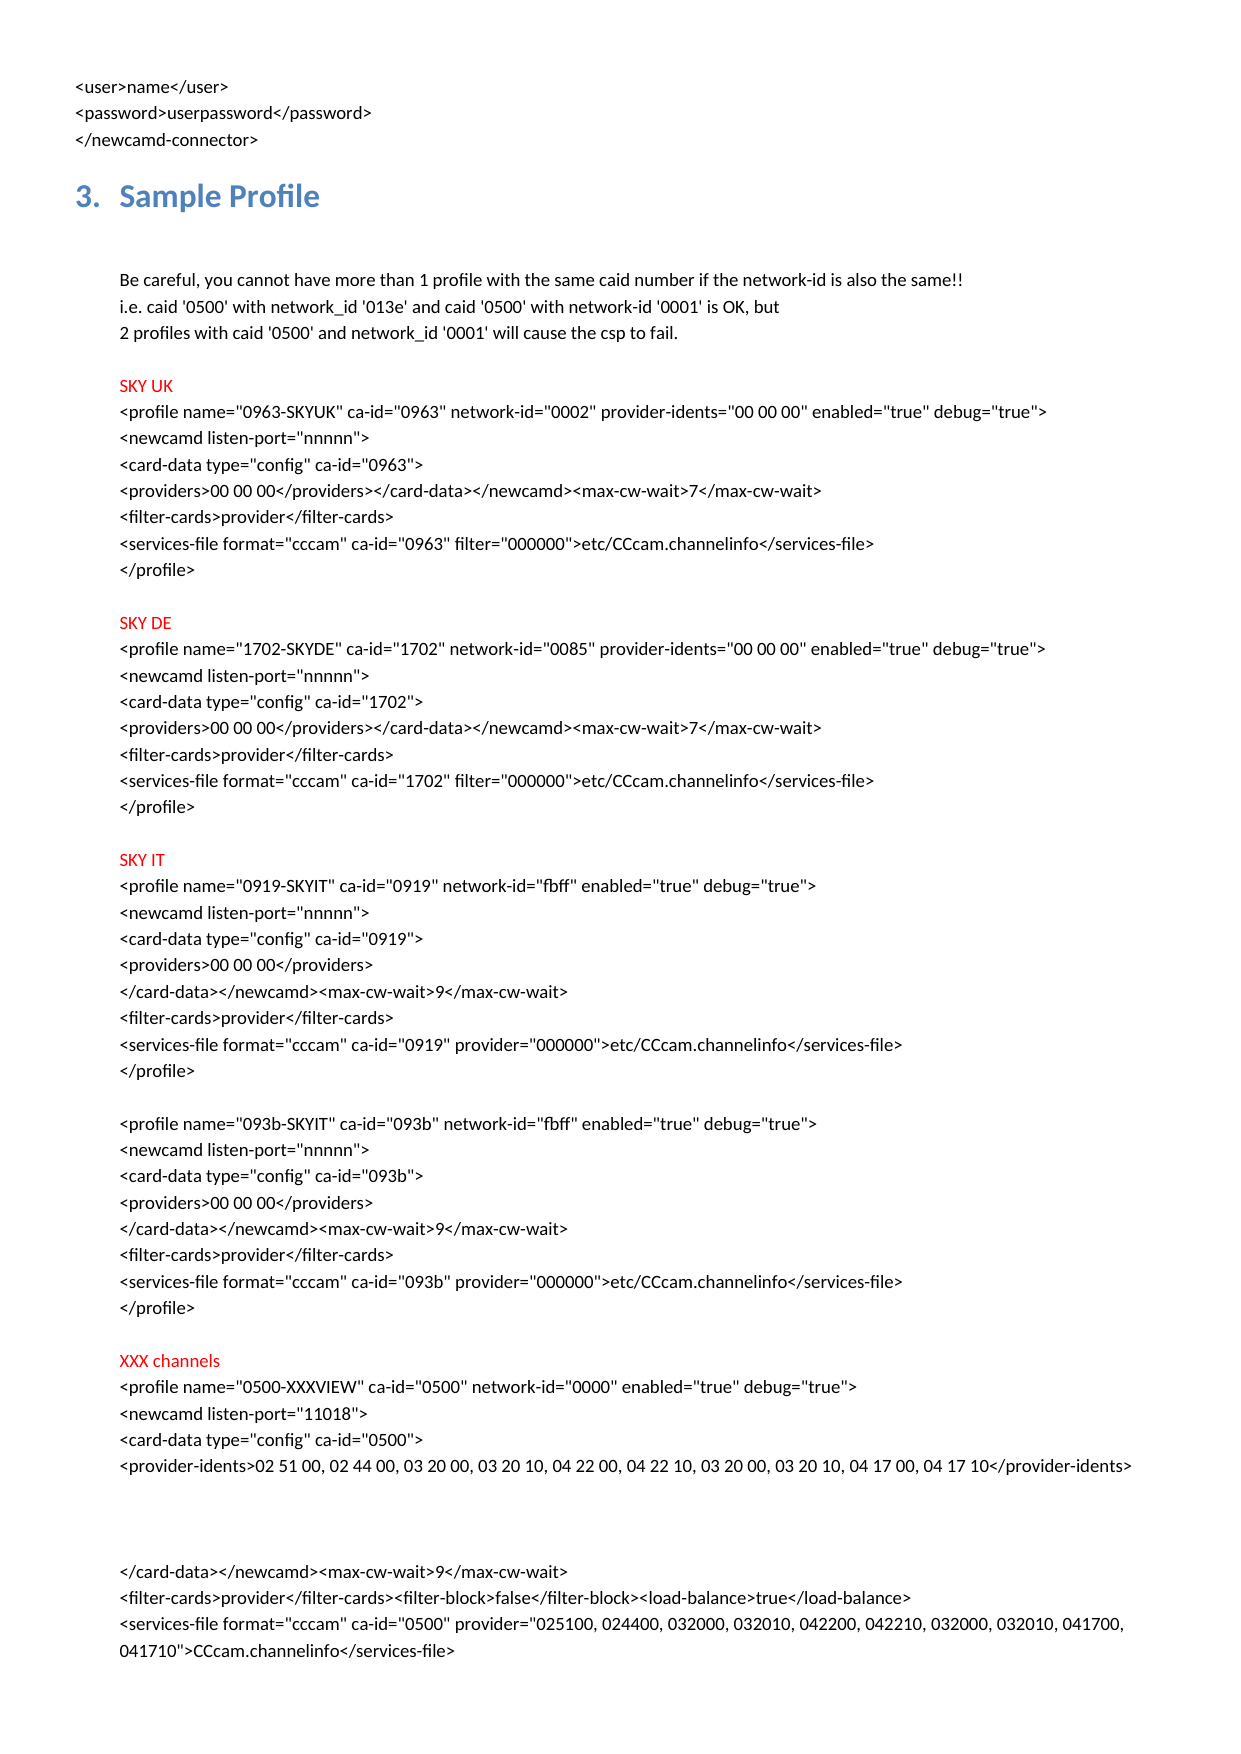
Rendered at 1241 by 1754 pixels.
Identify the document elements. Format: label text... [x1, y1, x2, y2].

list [119, 268, 1165, 1662]
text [75, 75, 1165, 151]
list Sample Profile [75, 175, 1165, 216]
